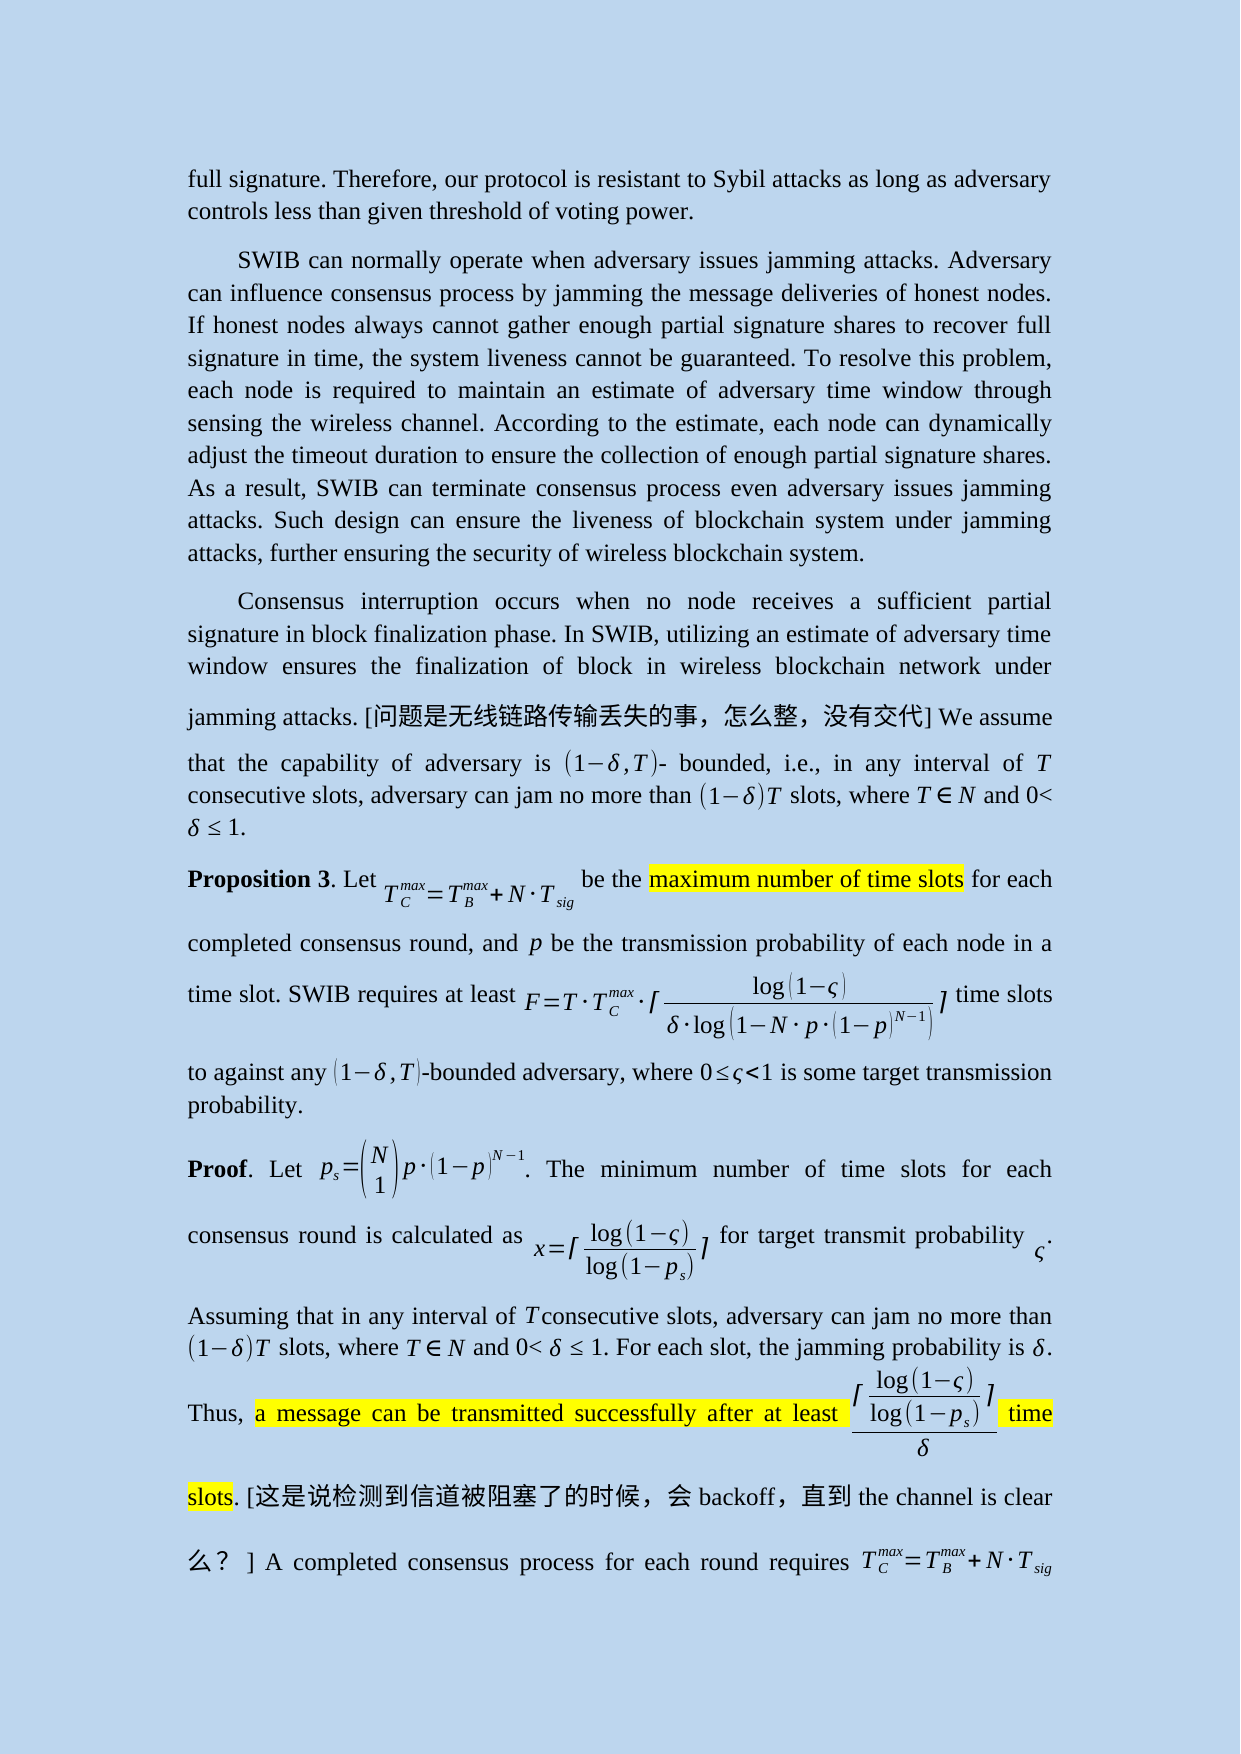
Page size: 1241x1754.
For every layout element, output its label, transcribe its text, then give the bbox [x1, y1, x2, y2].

text Consensus interruption occurs when no node receives a sufficient partial signature in block finalization phase. In SWIB, utilizing an estimate of adversary time window ensures the finalization of block in wireless blockchain network under jamming attacks. [问题是无线链路传输丢失的事，怎么整，没有交代] We assume that the capability of adversary is - bounded, i.e., in any interval of consecutive slots, adversary can jam no more than slots, where and 0< ≤ 1. [187, 584, 1053, 844]
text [187, 162, 1053, 227]
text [187, 1137, 1053, 1592]
text Proposition 3. Let be the maximum number of time slots for each completed consensus round, and be the transmission probability of each node in a time slot. SWIB requires at least time slots to against any -bounded adversary, where is some target transmission probability. [187, 861, 1053, 1121]
text SWIB can normally operate when adversary issues jamming attacks. Adversary can influence consensus process by jamming the message deliveries of honest nodes. If honest nodes always cannot gather enough partial signature shares to recover full signature in time, the system liveness cannot be guaranteed. To resolve this problem, each node is required to maintain an estimate of adversary time window through sensing the wireless channel. According to the estimate, each node can dynamically adjust the timeout duration to ensure the collection of enough partial signature shares. As a result, SWIB can terminate consensus process even adversary issues jamming attacks. Such design can ensure the liveness of blockchain system under jamming attacks, further ensuring the security of wireless blockchain system. [187, 243, 1053, 568]
